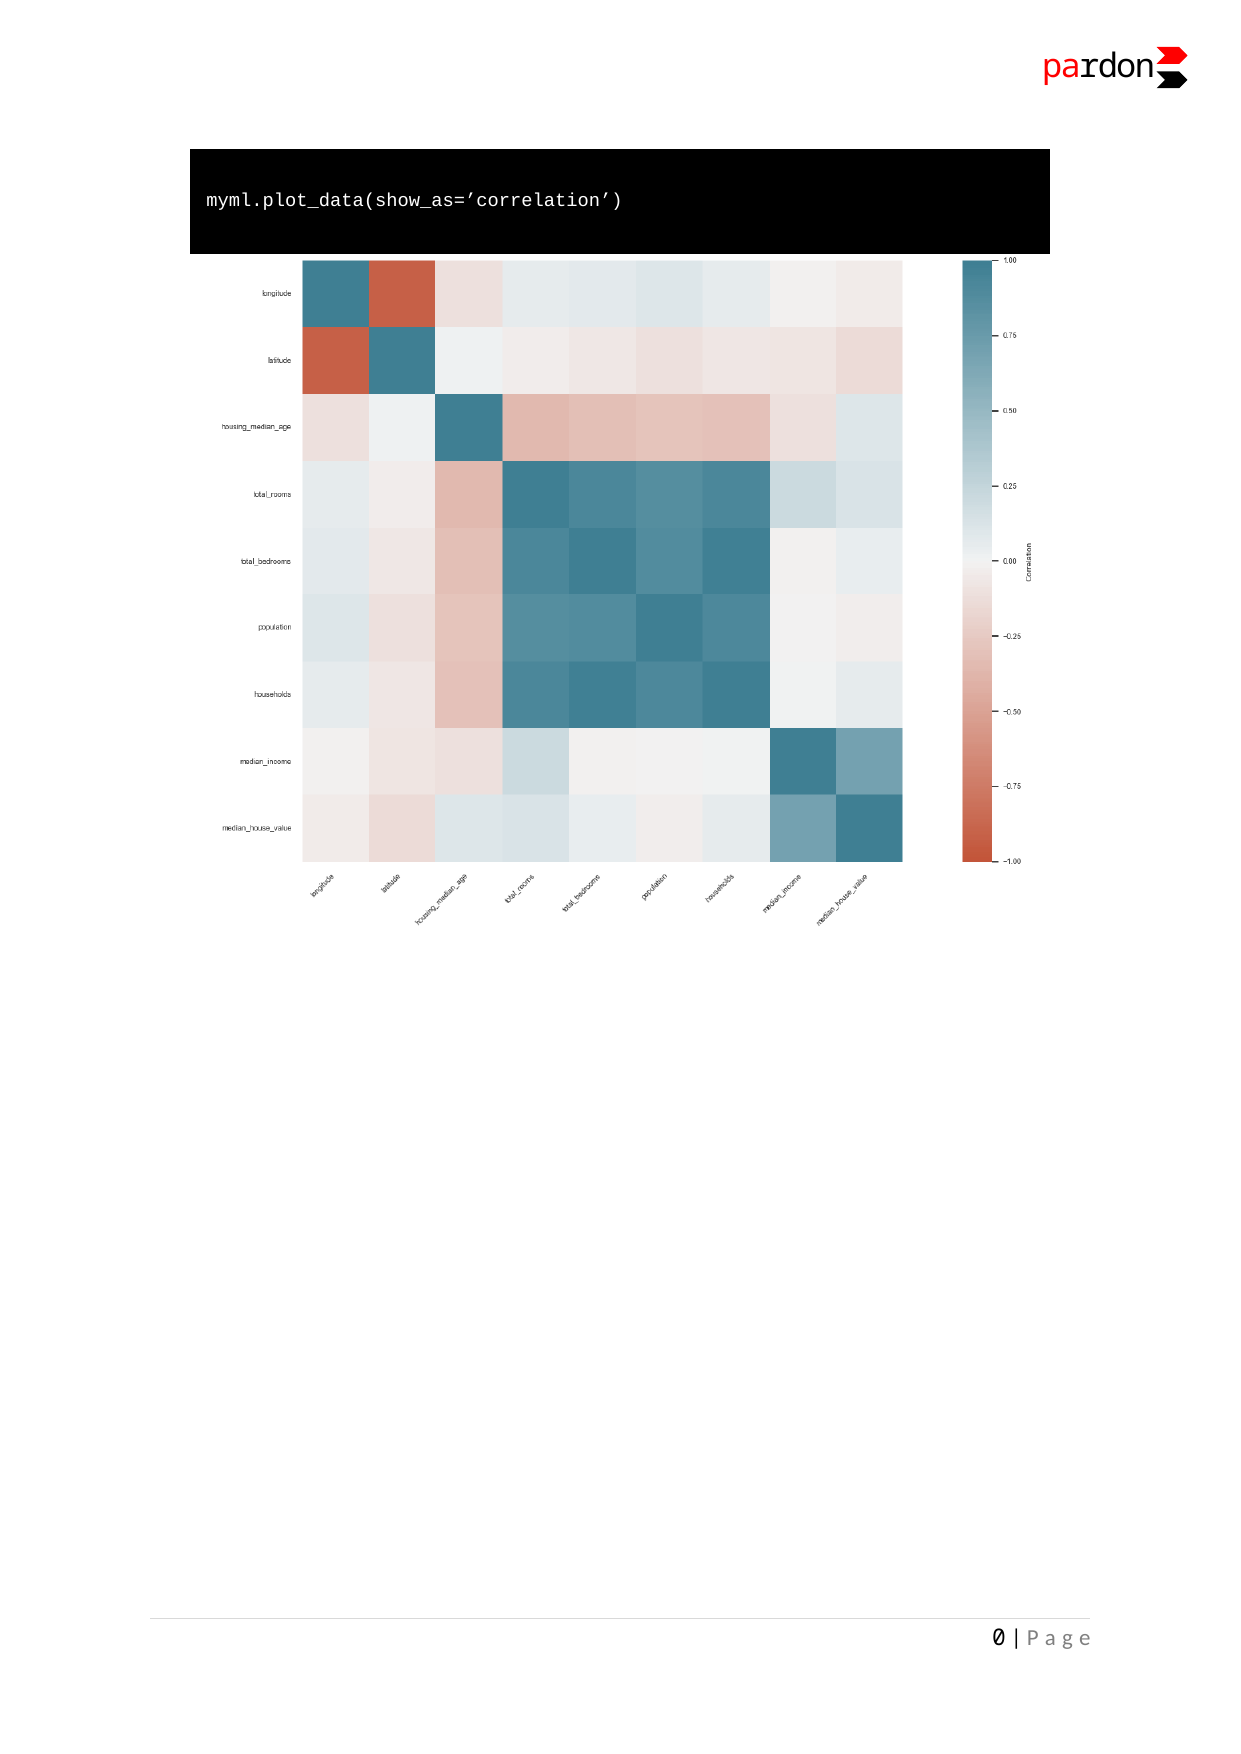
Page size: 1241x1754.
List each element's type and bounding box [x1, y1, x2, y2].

picture [150, 212, 1091, 943]
